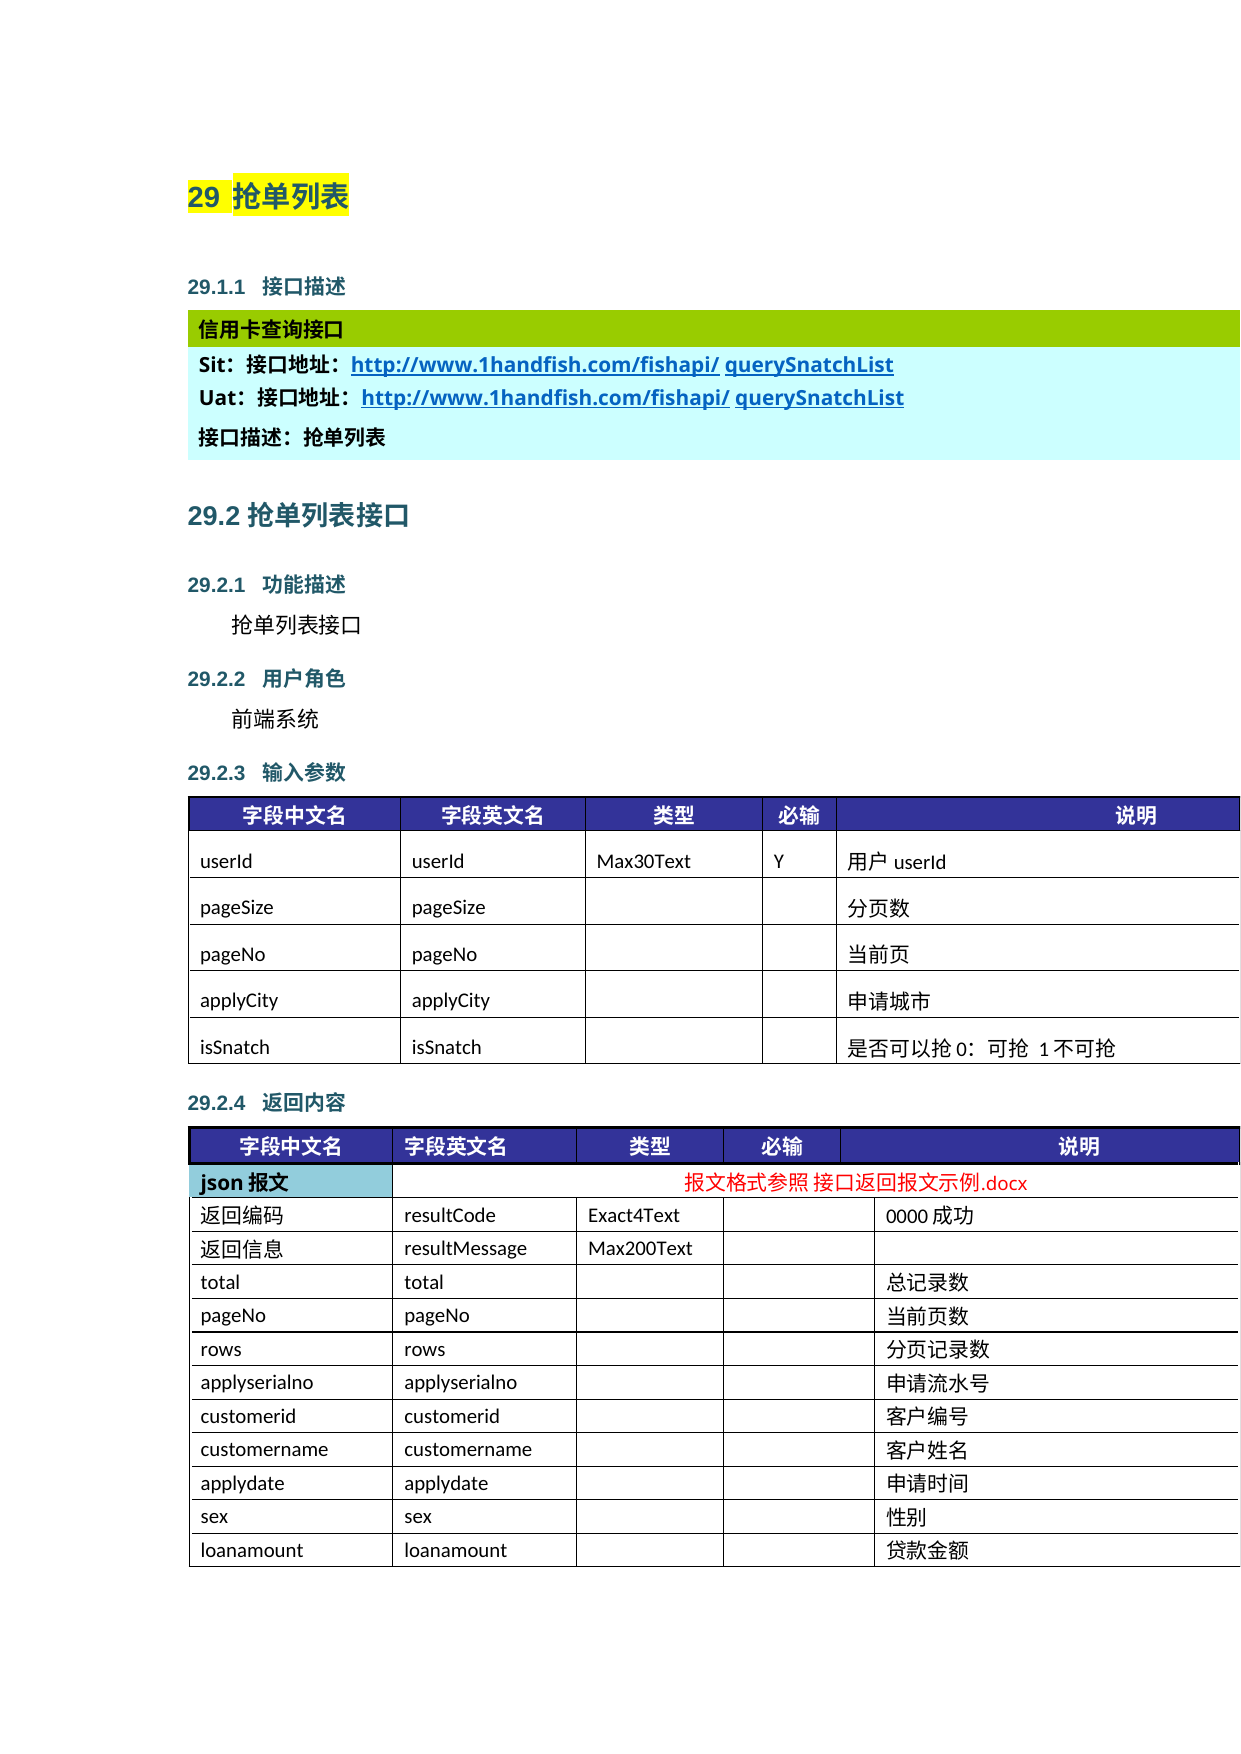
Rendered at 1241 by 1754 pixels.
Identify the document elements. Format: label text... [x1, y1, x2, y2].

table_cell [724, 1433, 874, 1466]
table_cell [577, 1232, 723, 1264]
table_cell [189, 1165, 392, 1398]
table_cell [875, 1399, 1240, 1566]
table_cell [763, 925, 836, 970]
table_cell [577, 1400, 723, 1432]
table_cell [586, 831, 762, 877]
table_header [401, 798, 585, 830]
text 抢单列表接口 [187, 607, 1053, 640]
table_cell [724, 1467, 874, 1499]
subtitle 功能描述 [187, 567, 1053, 599]
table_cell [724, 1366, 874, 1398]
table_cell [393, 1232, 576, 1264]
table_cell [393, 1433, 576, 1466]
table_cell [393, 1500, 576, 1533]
subtitle 返回内容 [187, 1085, 1053, 1118]
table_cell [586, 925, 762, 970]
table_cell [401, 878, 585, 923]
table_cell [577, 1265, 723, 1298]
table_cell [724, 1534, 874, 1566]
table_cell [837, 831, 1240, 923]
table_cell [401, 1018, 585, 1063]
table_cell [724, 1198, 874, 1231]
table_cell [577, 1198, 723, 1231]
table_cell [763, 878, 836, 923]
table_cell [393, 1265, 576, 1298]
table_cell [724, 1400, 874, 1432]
subtitle 抢单列表 [187, 162, 1053, 227]
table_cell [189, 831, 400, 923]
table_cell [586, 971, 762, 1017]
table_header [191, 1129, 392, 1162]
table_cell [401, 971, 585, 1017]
text 前端系统 [187, 702, 1053, 734]
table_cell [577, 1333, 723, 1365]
subtitle 输入参数 [187, 755, 1053, 787]
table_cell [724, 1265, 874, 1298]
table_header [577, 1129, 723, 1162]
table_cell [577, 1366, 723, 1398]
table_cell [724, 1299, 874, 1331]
subtitle 抢单列表接口 [187, 481, 1053, 546]
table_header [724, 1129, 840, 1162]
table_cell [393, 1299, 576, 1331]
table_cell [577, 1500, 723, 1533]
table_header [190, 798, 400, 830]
subtitle 接口描述 [187, 269, 1053, 301]
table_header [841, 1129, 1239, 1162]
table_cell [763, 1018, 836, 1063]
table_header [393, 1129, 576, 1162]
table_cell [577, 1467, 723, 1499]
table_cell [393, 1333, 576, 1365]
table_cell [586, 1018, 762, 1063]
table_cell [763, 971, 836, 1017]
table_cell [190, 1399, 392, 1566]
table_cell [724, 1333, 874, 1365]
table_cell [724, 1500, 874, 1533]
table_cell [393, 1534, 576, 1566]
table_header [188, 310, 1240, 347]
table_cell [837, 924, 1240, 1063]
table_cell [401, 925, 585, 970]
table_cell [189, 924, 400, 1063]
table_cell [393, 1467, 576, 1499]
subtitle 用户角色 [187, 661, 1053, 693]
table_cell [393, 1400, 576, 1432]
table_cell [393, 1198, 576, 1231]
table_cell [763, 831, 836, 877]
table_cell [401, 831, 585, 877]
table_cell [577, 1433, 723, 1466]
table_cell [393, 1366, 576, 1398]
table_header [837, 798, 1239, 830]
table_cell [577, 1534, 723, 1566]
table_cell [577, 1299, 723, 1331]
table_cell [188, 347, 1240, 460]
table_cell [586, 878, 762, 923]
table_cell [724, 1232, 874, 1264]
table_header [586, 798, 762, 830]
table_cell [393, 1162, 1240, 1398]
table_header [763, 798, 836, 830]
